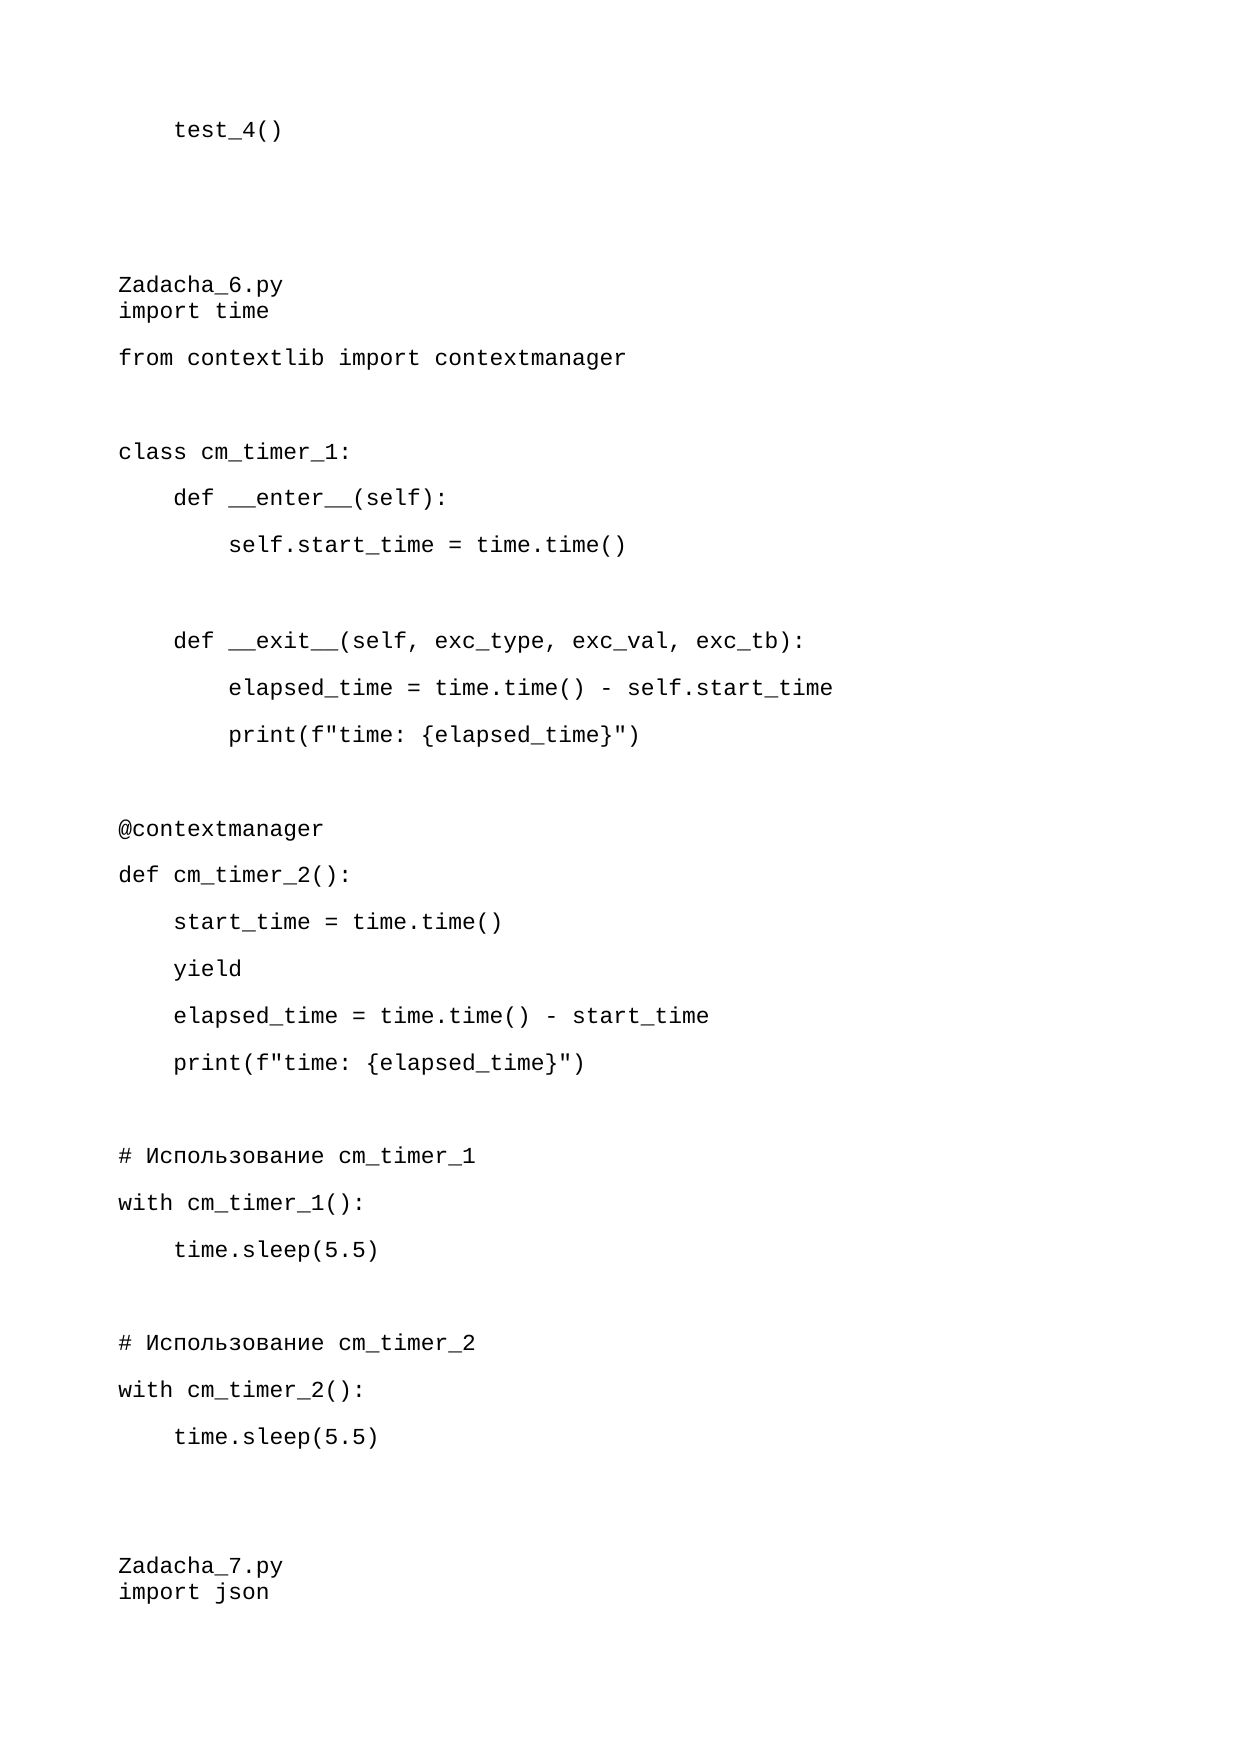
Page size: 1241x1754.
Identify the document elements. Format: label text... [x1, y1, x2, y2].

text self.start_time = time.time() [118, 533, 1163, 559]
text time.sleep(5.5) [118, 1238, 1163, 1264]
text def __exit__(self, exc_type, exc_val, exc_tb): [118, 630, 1163, 656]
text test_4() Zadacha_6.py import time [118, 118, 1163, 326]
text from contextlib import contextmanager [118, 346, 1163, 372]
text # Использование cm_timer_1 [118, 1144, 1163, 1170]
text class cm_timer_1: [118, 440, 1163, 466]
text print(f"time: {elapsed_time}") [118, 723, 1163, 749]
text with cm_timer_2(): [118, 1378, 1163, 1404]
text elapsed_time = time.time() - self.start_time [118, 677, 1163, 703]
text start_time = time.time() [118, 911, 1163, 936]
text yield [118, 957, 1163, 983]
text # Использование cm_timer_2 [118, 1331, 1163, 1357]
text print(f"time: {elapsed_time}") [118, 1051, 1163, 1077]
text @contextmanager [118, 817, 1163, 843]
text def __enter__(self): [118, 487, 1163, 513]
text with cm_timer_1(): [118, 1191, 1163, 1217]
text time.sleep(5.5) Zadacha_7.py import json [118, 1425, 1163, 1607]
text def cm_timer_2(): [118, 864, 1163, 890]
text elapsed_time = time.time() - start_time [118, 1004, 1163, 1030]
